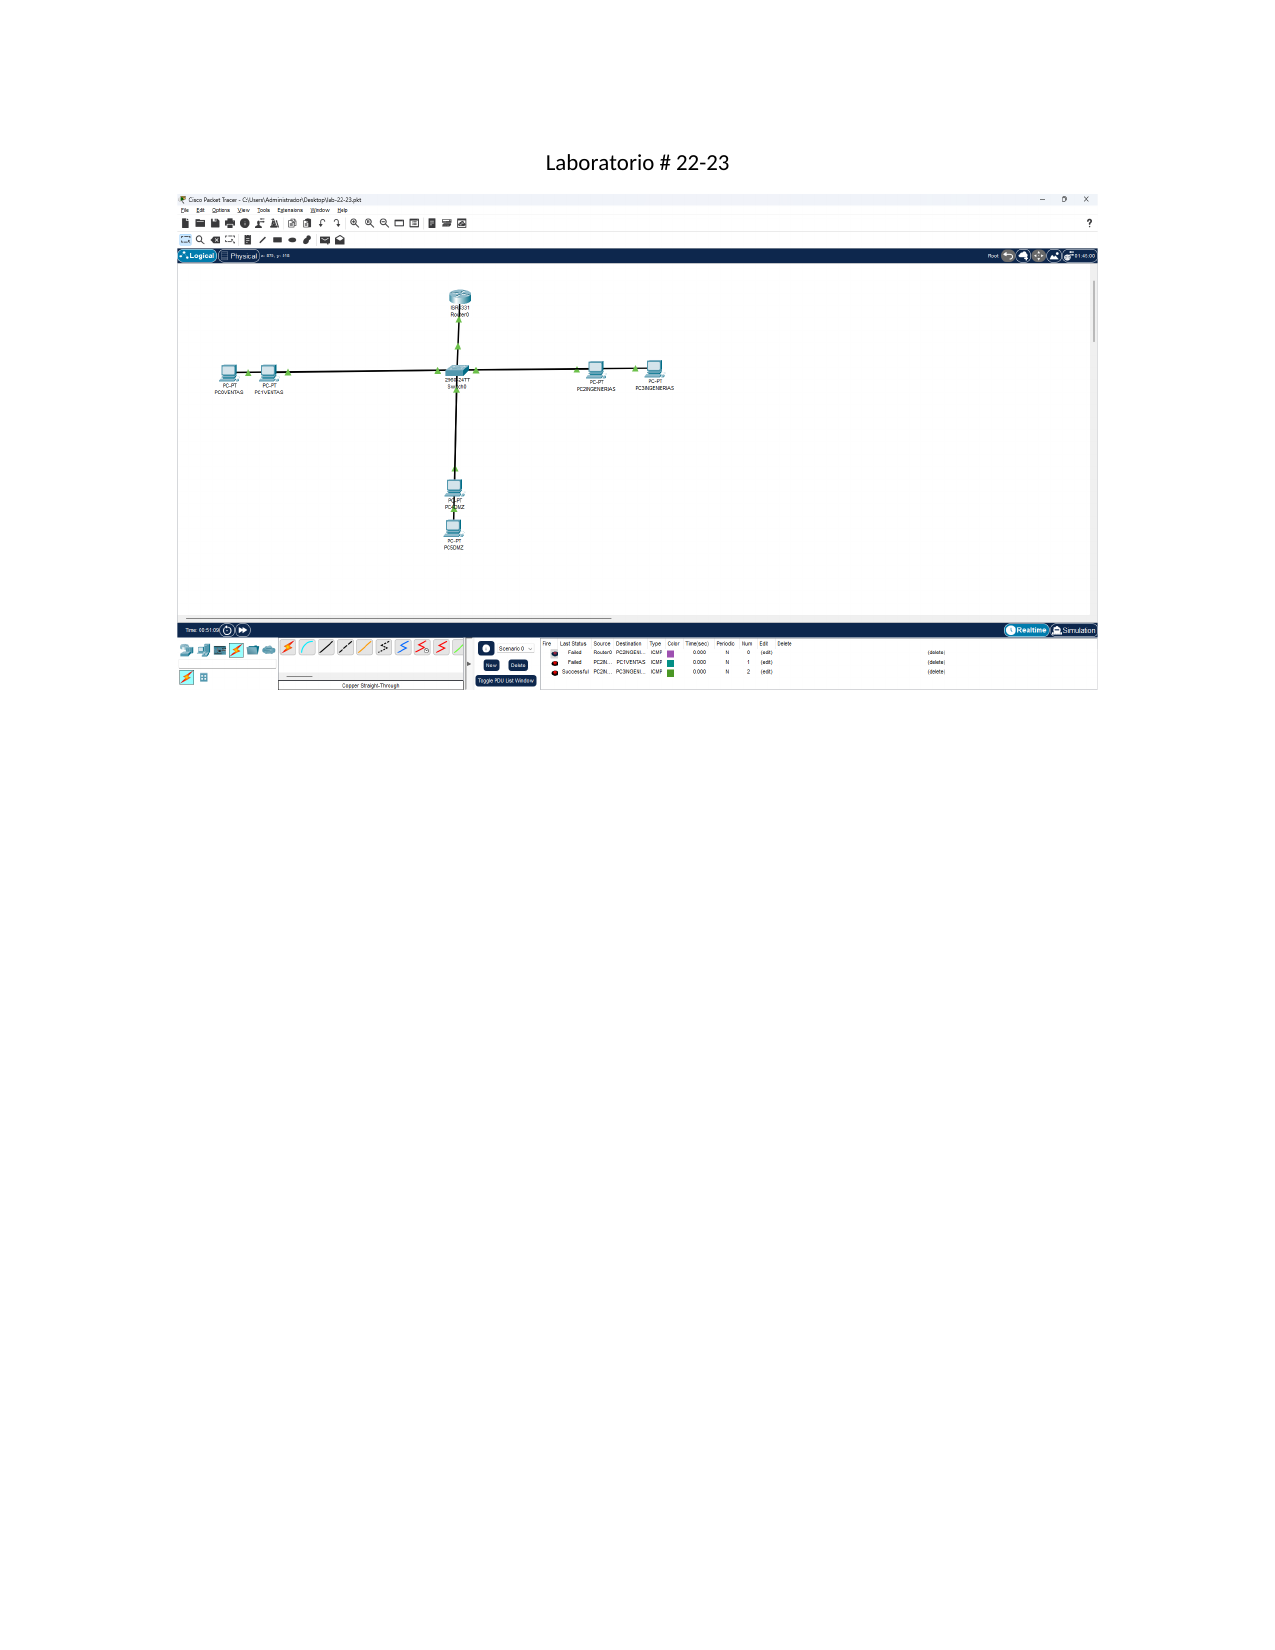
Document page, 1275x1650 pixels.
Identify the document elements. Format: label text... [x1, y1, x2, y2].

text Laboratorio # 22-23 [177, 148, 1098, 176]
picture [200, 255, 213, 259]
picture [177, 194, 1098, 690]
